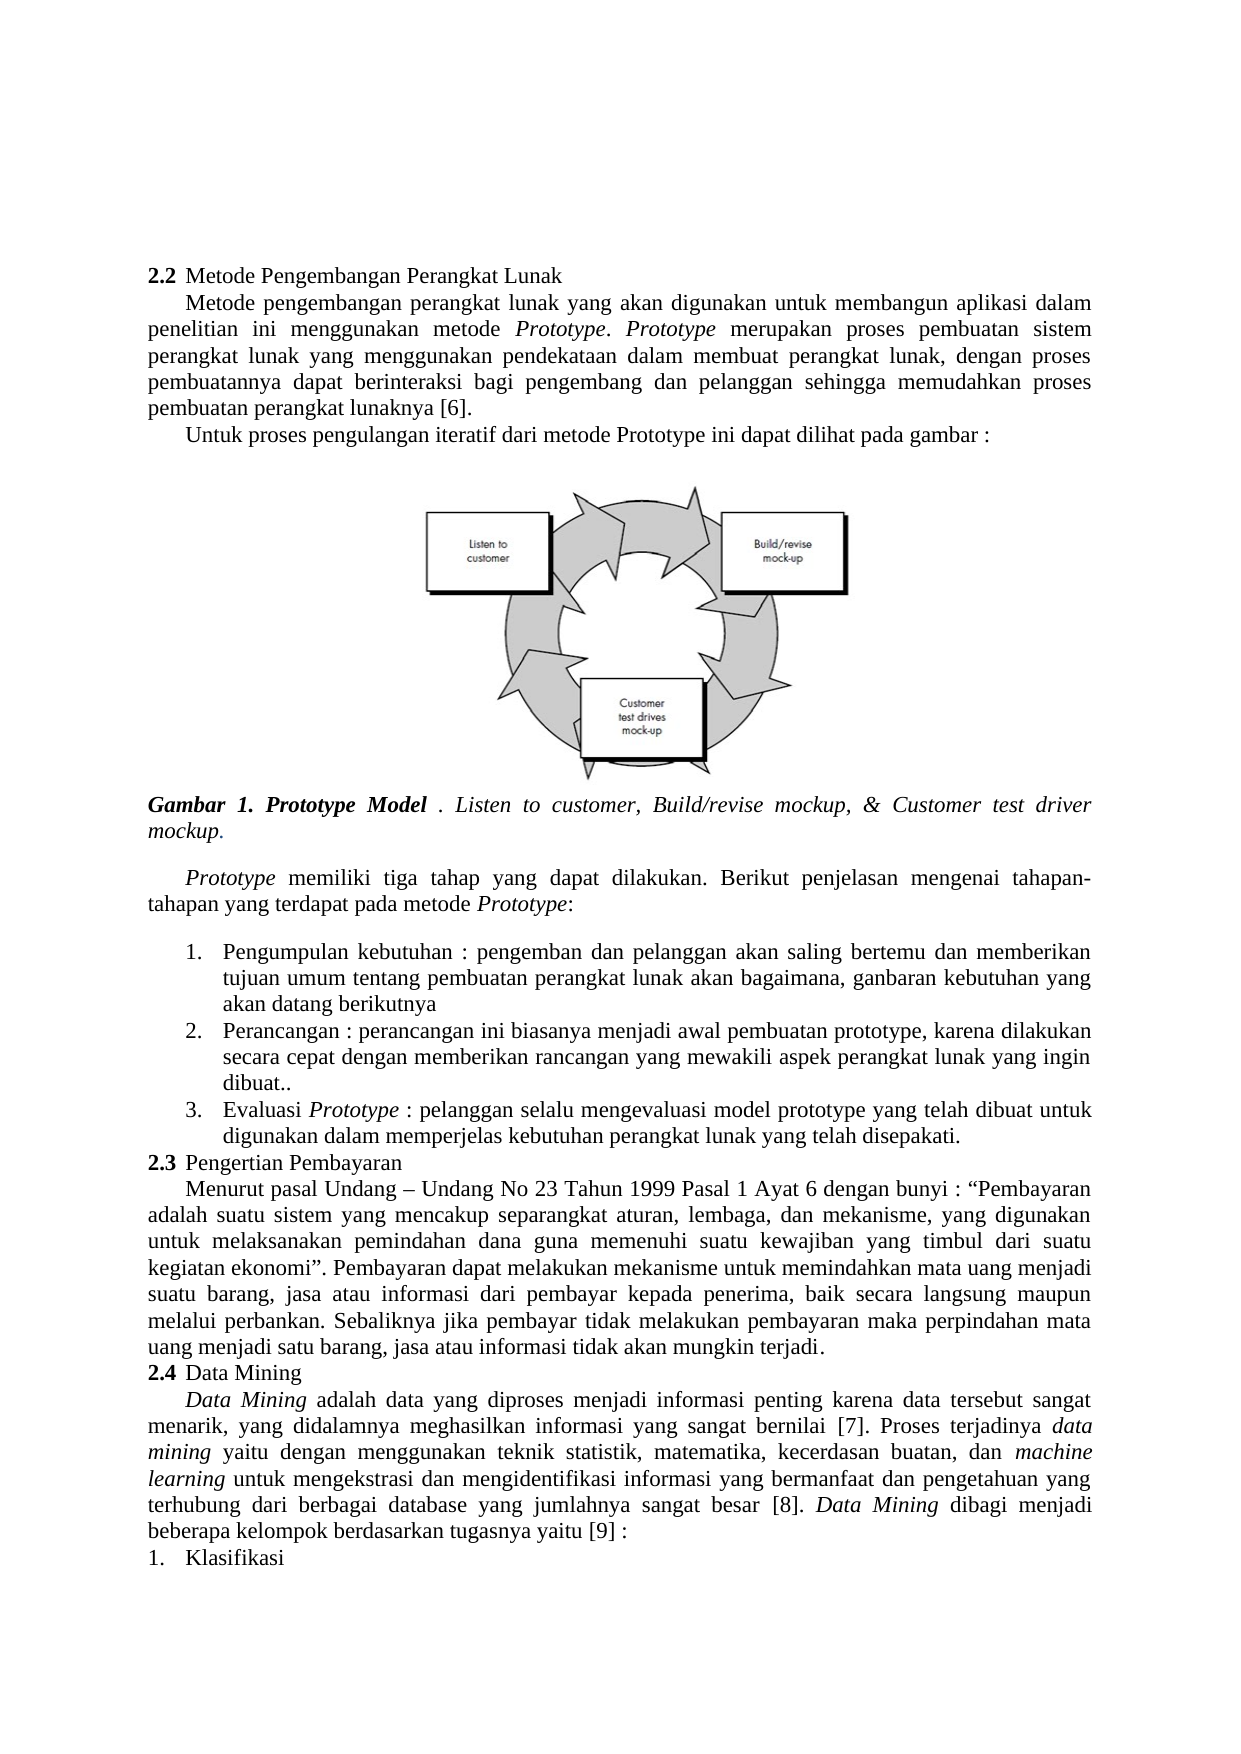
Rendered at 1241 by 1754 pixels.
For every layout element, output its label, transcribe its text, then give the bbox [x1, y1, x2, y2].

text Untuk proses pengulangan iteratif dari metode Prototype ini dapat dilihat pada gambar : [148, 421, 1092, 447]
list Klasifikasi [148, 1544, 1092, 1570]
text Metode pengembangan perangkat lunak yang akan digunakan untuk membangun aplikasi dalam penelitian ini menggunakan metode Prototype. Prototype merupakan proses pembuatan sistem perangkat lunak yang menggunakan pendekataan dalam membuat perangkat lunak, dengan proses pembuatannya dapat berinteraksi bagi pengembang dan pelanggan sehingga memudahkan proses pembuatan perangkat lunaknya [6]. [148, 289, 1092, 421]
text Gambar 1. Prototype Model . Listen to customer, Build/revise mockup, & Customer test driver mockup. [148, 791, 1092, 843]
text Prototype memiliki tiga tahap yang dapat dilakukan. Berikut penjelasan mengenai tahapan-tahapan yang terdapat pada metode Prototype: [148, 864, 1092, 917]
list Data Mining [148, 1359, 1092, 1386]
list Pengertian Pembayaran [148, 1148, 1092, 1175]
list Perancangan : perancangan ini biasanya menjadi awal pembuatan prototype, karena dilakukan secara cepat dengan memberikan rancangan yang mewakili aspek perangkat lunak yang ingin dibuat.. [185, 1017, 1092, 1096]
text Data Mining adalah data yang diproses menjadi informasi penting karena data tersebut sangat menarik, yang didalamnya meghasilkan informasi yang sangat bernilai [7]. Proses terjadinya data mining yaitu dengan menggunakan teknik statistik, matematika, kecerdasan buatan, dan machine learning untuk mengekstrasi dan mengidentifikasi informasi yang bermanfaat dan pengetahuan yang terhubung dari berbagai database yang jumlahnya sangat besar [8]. Data Mining dibagi menjadi beberapa kelompok berdasarkan tugasnya yaitu [9] : [148, 1386, 1092, 1544]
text Menurut pasal Undang – Undang No 23 Tahun 1999 Pasal 1 Ayat 6 dengan bunyi : “Pembayaran adalah suatu sistem yang mencakup separangkat aturan, lembaga, dan mekanisme, yang digunakan untuk melaksanakan pemindahan dana guna memenuhi suatu kewajiban yang timbul dari suatu kegiatan ekonomi”. Pembayaran dapat melakukan mekanisme untuk memindahkan mata uang menjadi suatu barang, jasa atau informasi dari pembayar kepada penerima, baik secara langsung maupun melalui perbankan. Sebaliknya jika pembayar tidak melakukan pembayaran maka perpindahan mata uang menjadi satu barang, jasa atau informasi tidak akan mungkin terjadi. [148, 1175, 1092, 1359]
list Metode Pengembangan Perangkat Lunak [148, 263, 1092, 289]
list Evaluasi Prototype : pelanggan selalu mengevaluasi model prototype yang telah dibuat untuk digunakan dalam memperjelas kebutuhan perangkat lunak yang telah disepakati. [185, 1096, 1092, 1148]
picture [414, 473, 864, 791]
list Pengumpulan kebutuhan : pengemban dan pelanggan akan saling bertemu dan memberikan tujuan umum tentang pembuatan perangkat lunak akan bagaimana, ganbaran kebutuhan yang akan datang berikutnya [185, 938, 1092, 1017]
